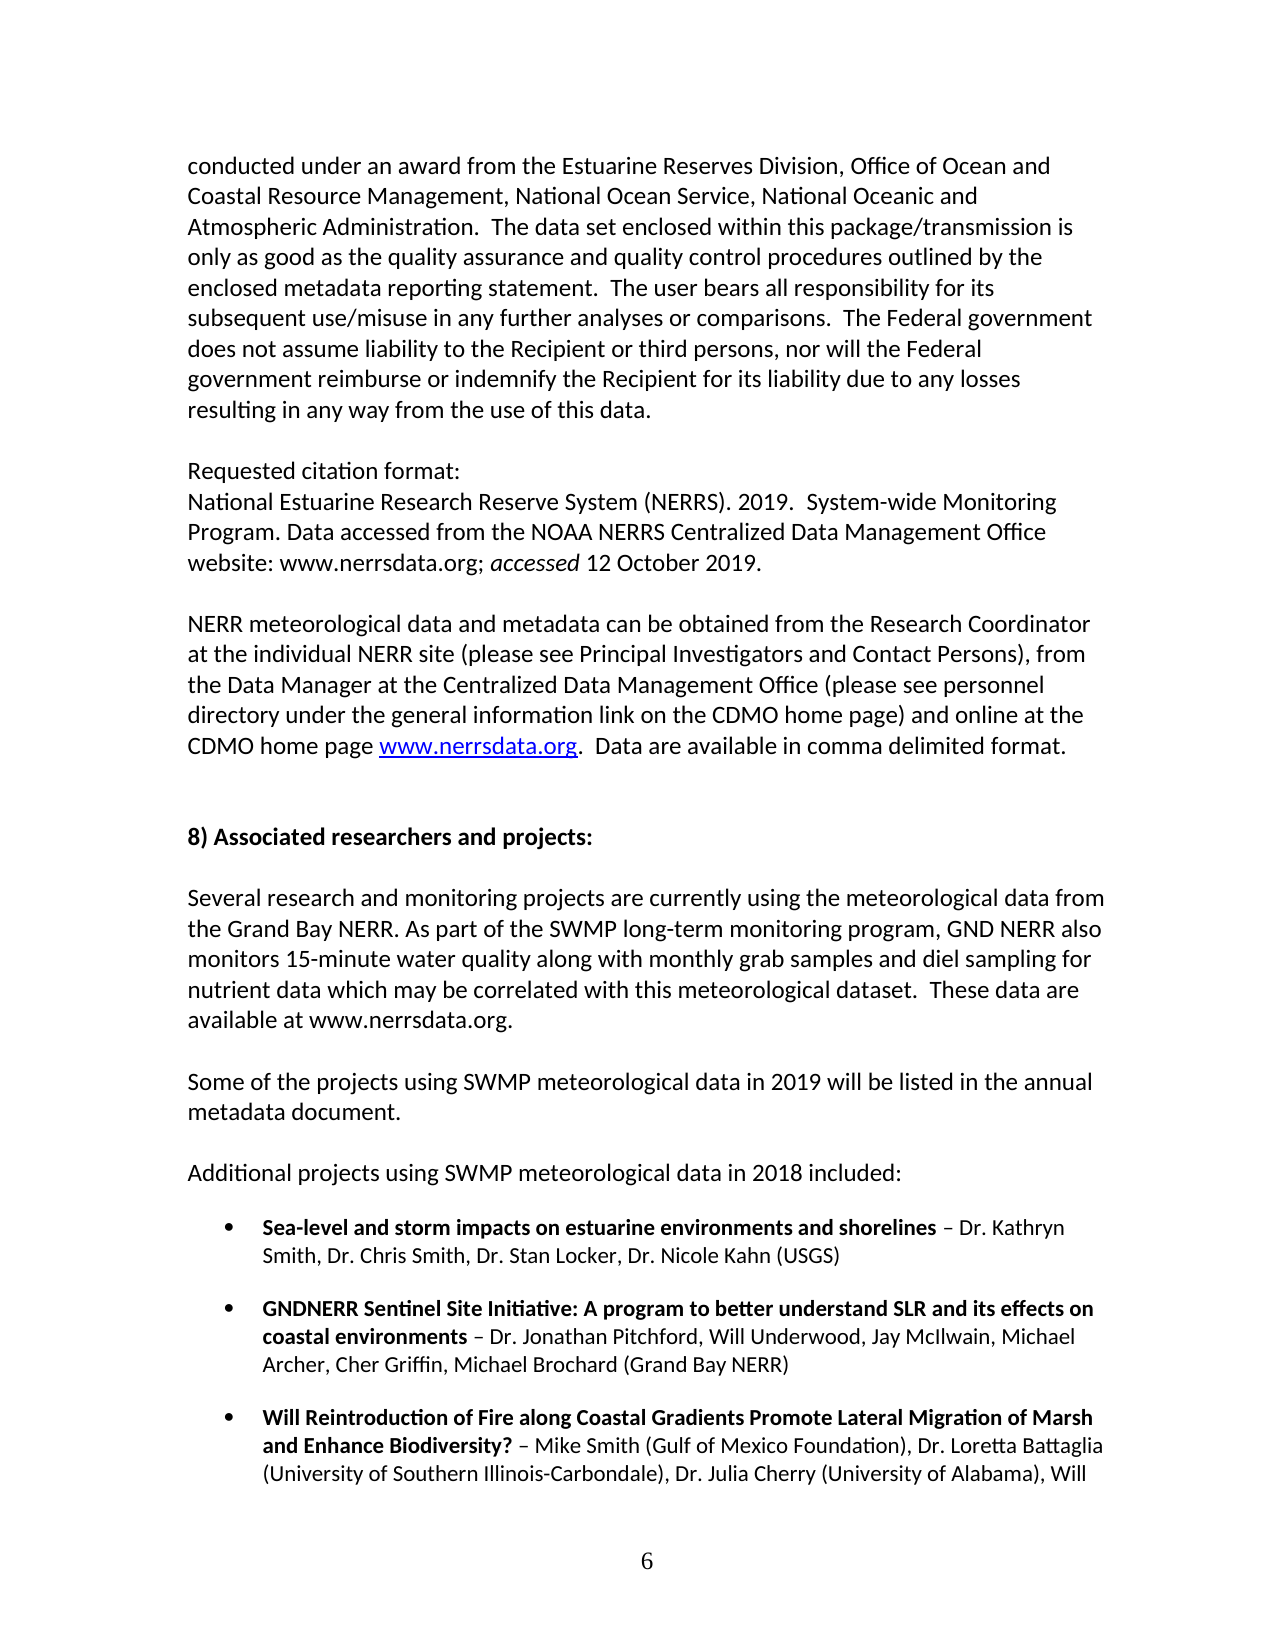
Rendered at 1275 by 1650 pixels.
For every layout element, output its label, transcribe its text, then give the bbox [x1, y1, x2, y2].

text Some of the projects using SWMP meteorological data in 2019 will be listed in the annual metadata document. [187, 1066, 1106, 1127]
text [187, 150, 1106, 425]
text Additional projects using SWMP meteorological data in 2018 included: [187, 1157, 1106, 1188]
list Sea-level and storm impacts on estuarine environments and shorelines – Dr. Kathryn Smith, Dr. Chris Smith, Dr. Stan Locker, Dr. Nicole Kahn (USGS) [225, 1213, 1106, 1269]
list GNDNERR Sentinel Site Initiative: A program to better understand SLR and its effects on coastal environments – Dr. Jonathan Pitchford, Will Underwood, Jay McIlwain, Michael Archer, Cher Griffin, Michael Brochard (Grand Bay NERR) [225, 1294, 1106, 1378]
text Requested citation format: [187, 455, 1106, 486]
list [225, 1403, 1106, 1487]
text Several research and monitoring projects are currently using the meteorological data from the Grand Bay NERR. As part of the SWMP long-term monitoring program, GND NERR also monitors 15-minute water quality along with monthly grab samples and diel sampling for nutrient data which may be correlated with this meteorological dataset. These data are available at www.nerrsdata.org. [187, 882, 1106, 1035]
text National Estuarine Research Reserve System (NERRS). 2019. System-wide Monitoring Program. Data accessed from the NOAA NERRS Centralized Data Management Office website: www.nerrsdata.org; accessed 12 October 2019. [187, 486, 1106, 577]
text 8) Associated researchers and projects: [187, 821, 1106, 852]
text NERR meteorological data and metadata can be obtained from the Research Coordinator at the individual NERR site (please see Principal Investigators and Contact Persons), from the Data Manager at the Centralized Data Management Office (please see personnel directory under the general information link on the CDMO home page) and online at the CDMO home page www.nerrsdata.org. Data are available in comma delimited format. [187, 608, 1106, 760]
